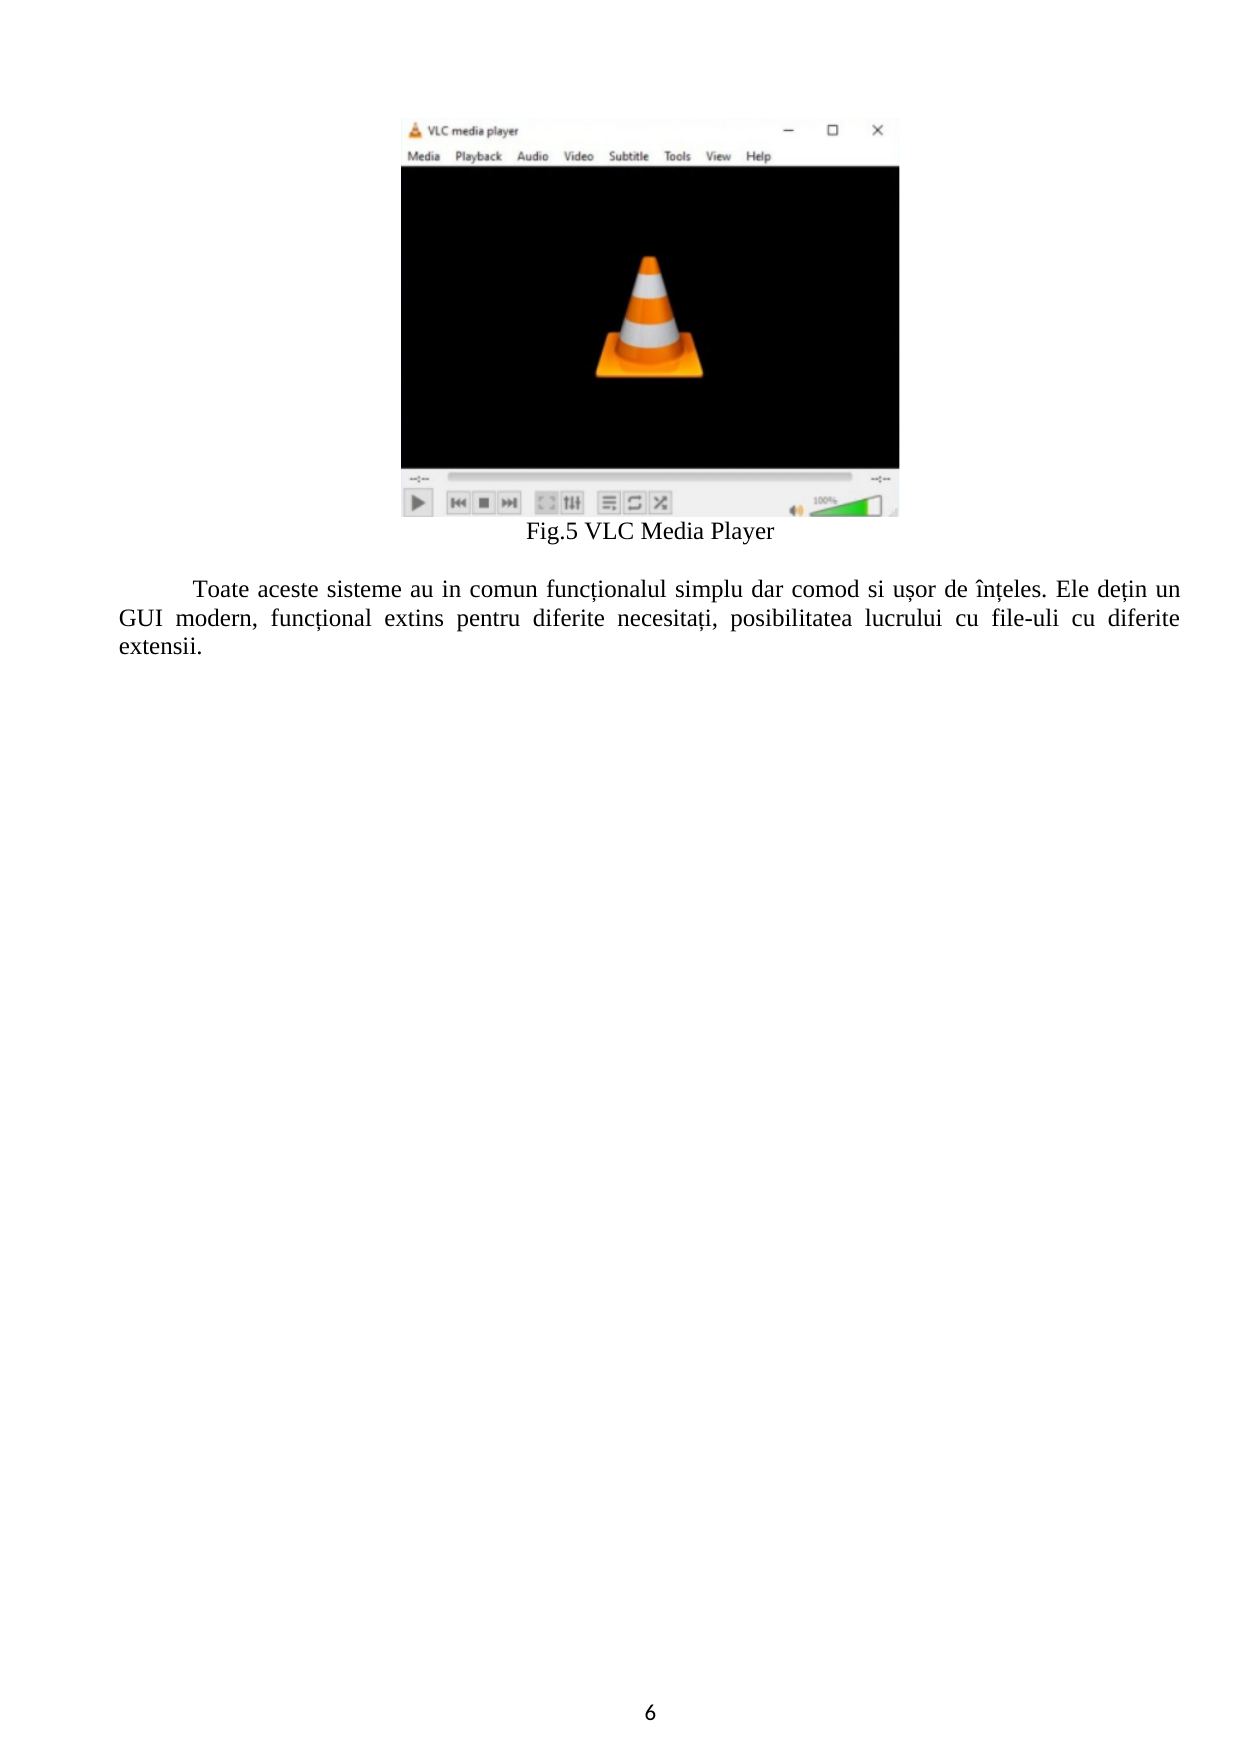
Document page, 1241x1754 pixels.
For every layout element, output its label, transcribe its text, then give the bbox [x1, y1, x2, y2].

picture [401, 118, 900, 517]
text Toate aceste sisteme au in comun funcționalul simplu dar comod si ușor de înțeles. Ele dețin un GUI modern, funcțional extins pentru diferite necesitați, posibilitatea lucrului cu file-uli cu diferite extensii. [118, 574, 1182, 660]
text Fig.5 VLC Media Player [118, 516, 1182, 545]
